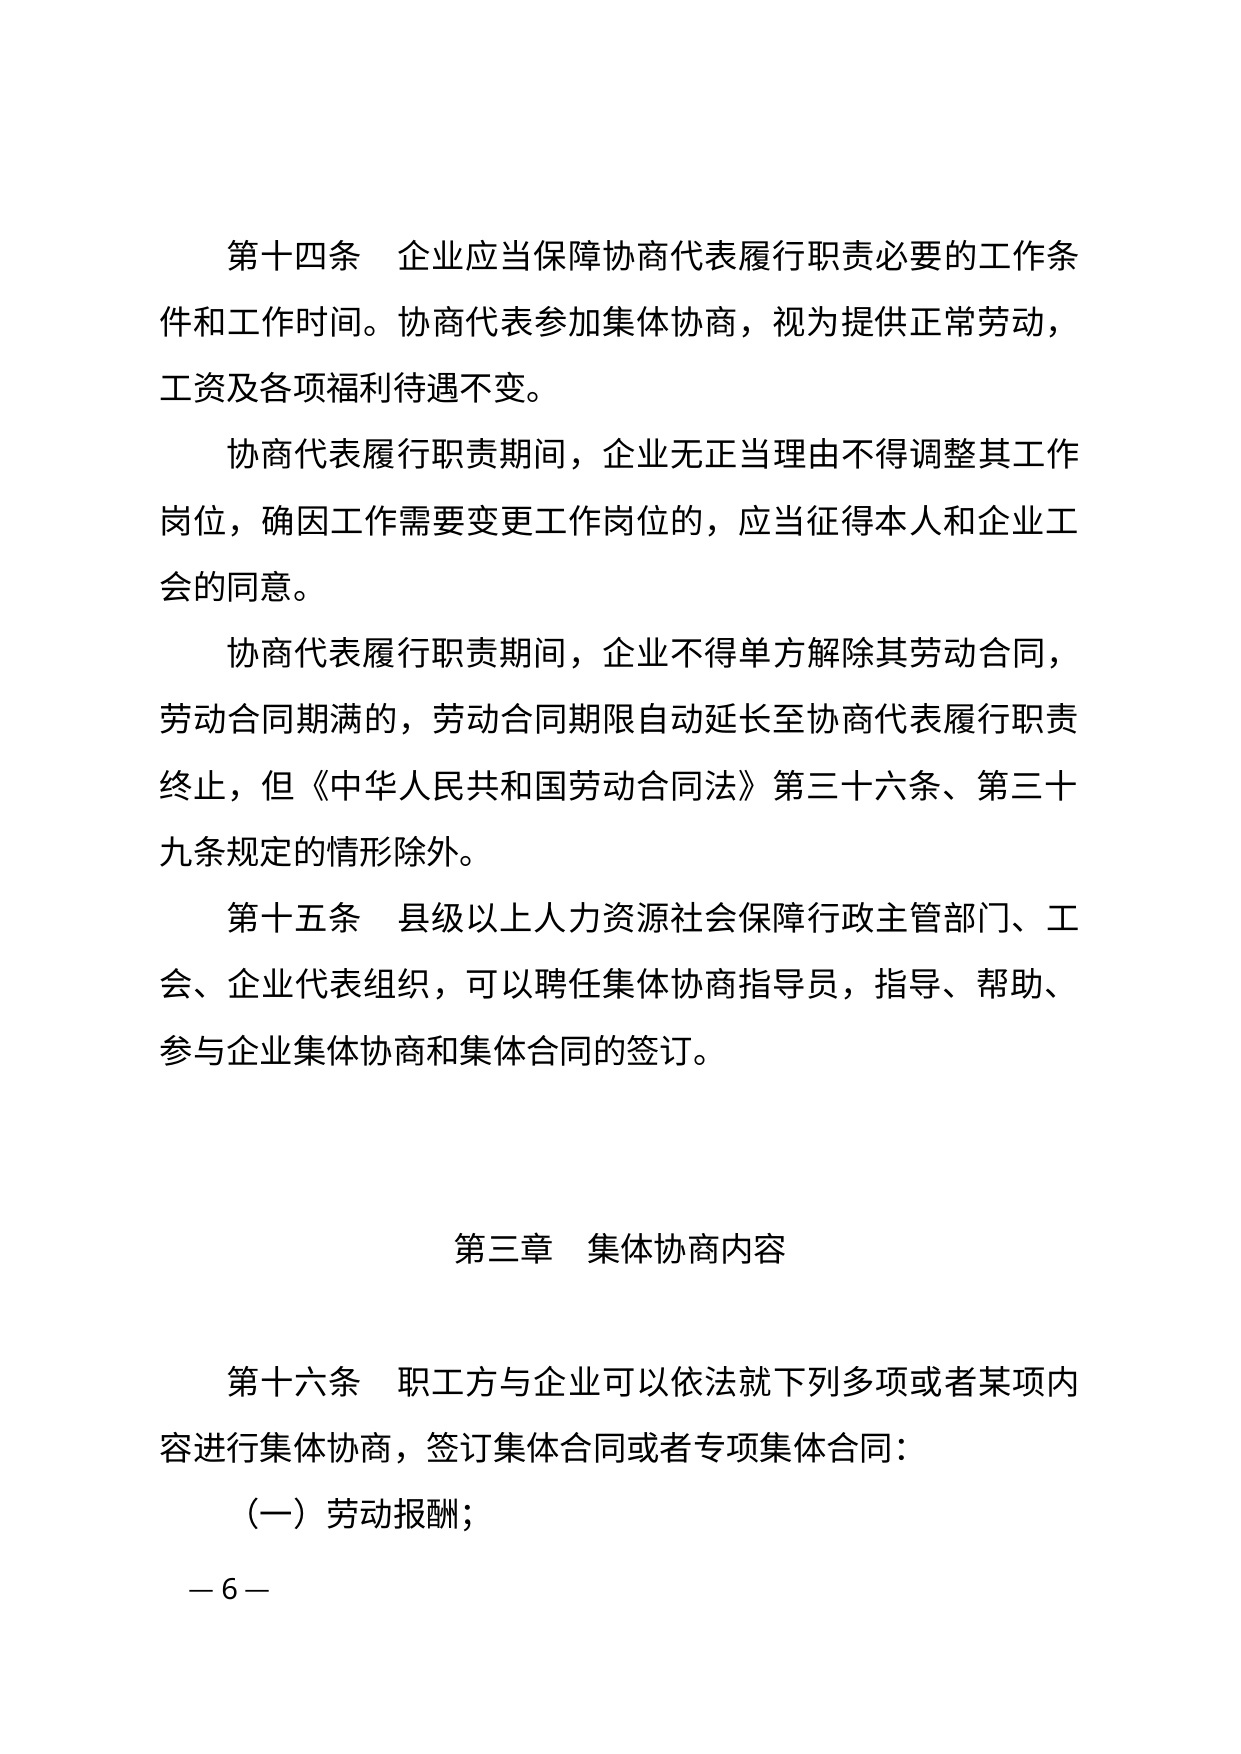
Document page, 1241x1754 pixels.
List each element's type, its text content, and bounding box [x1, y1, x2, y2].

text 第十六条 职工方与企业可以依法就下列多项或者某项内容进行集体协商，签订集体合同或者专项集体合同： [159, 1347, 1081, 1479]
text （一）劳动报酬； [159, 1479, 1081, 1545]
text 第十四条 企业应当保障协商代表履行职责必要的工作条件和工作时间。协商代表参加集体协商，视为提供正常劳动，工资及各项福利待遇不变。 [159, 220, 1081, 419]
text 协商代表履行职责期间，企业不得单方解除其劳动合同，劳动合同期满的，劳动合同期限自动延长至协商代表履行职责终止，但《中华人民共和国劳动合同法》第三十六条、第三十九条规定的情形除外。 [159, 618, 1081, 883]
text 第十五条 县级以上人力资源社会保障行政主管部门、工会、企业代表组织，可以聘任集体协商指导员，指导、帮助、参与企业集体协商和集体合同的签订。 [159, 883, 1081, 1082]
text 协商代表履行职责期间，企业无正当理由不得调整其工作岗位，确因工作需要变更工作岗位的，应当征得本人和企业工会的同意。 [159, 419, 1081, 618]
text 第三章 集体协商内容 [159, 1214, 1081, 1280]
